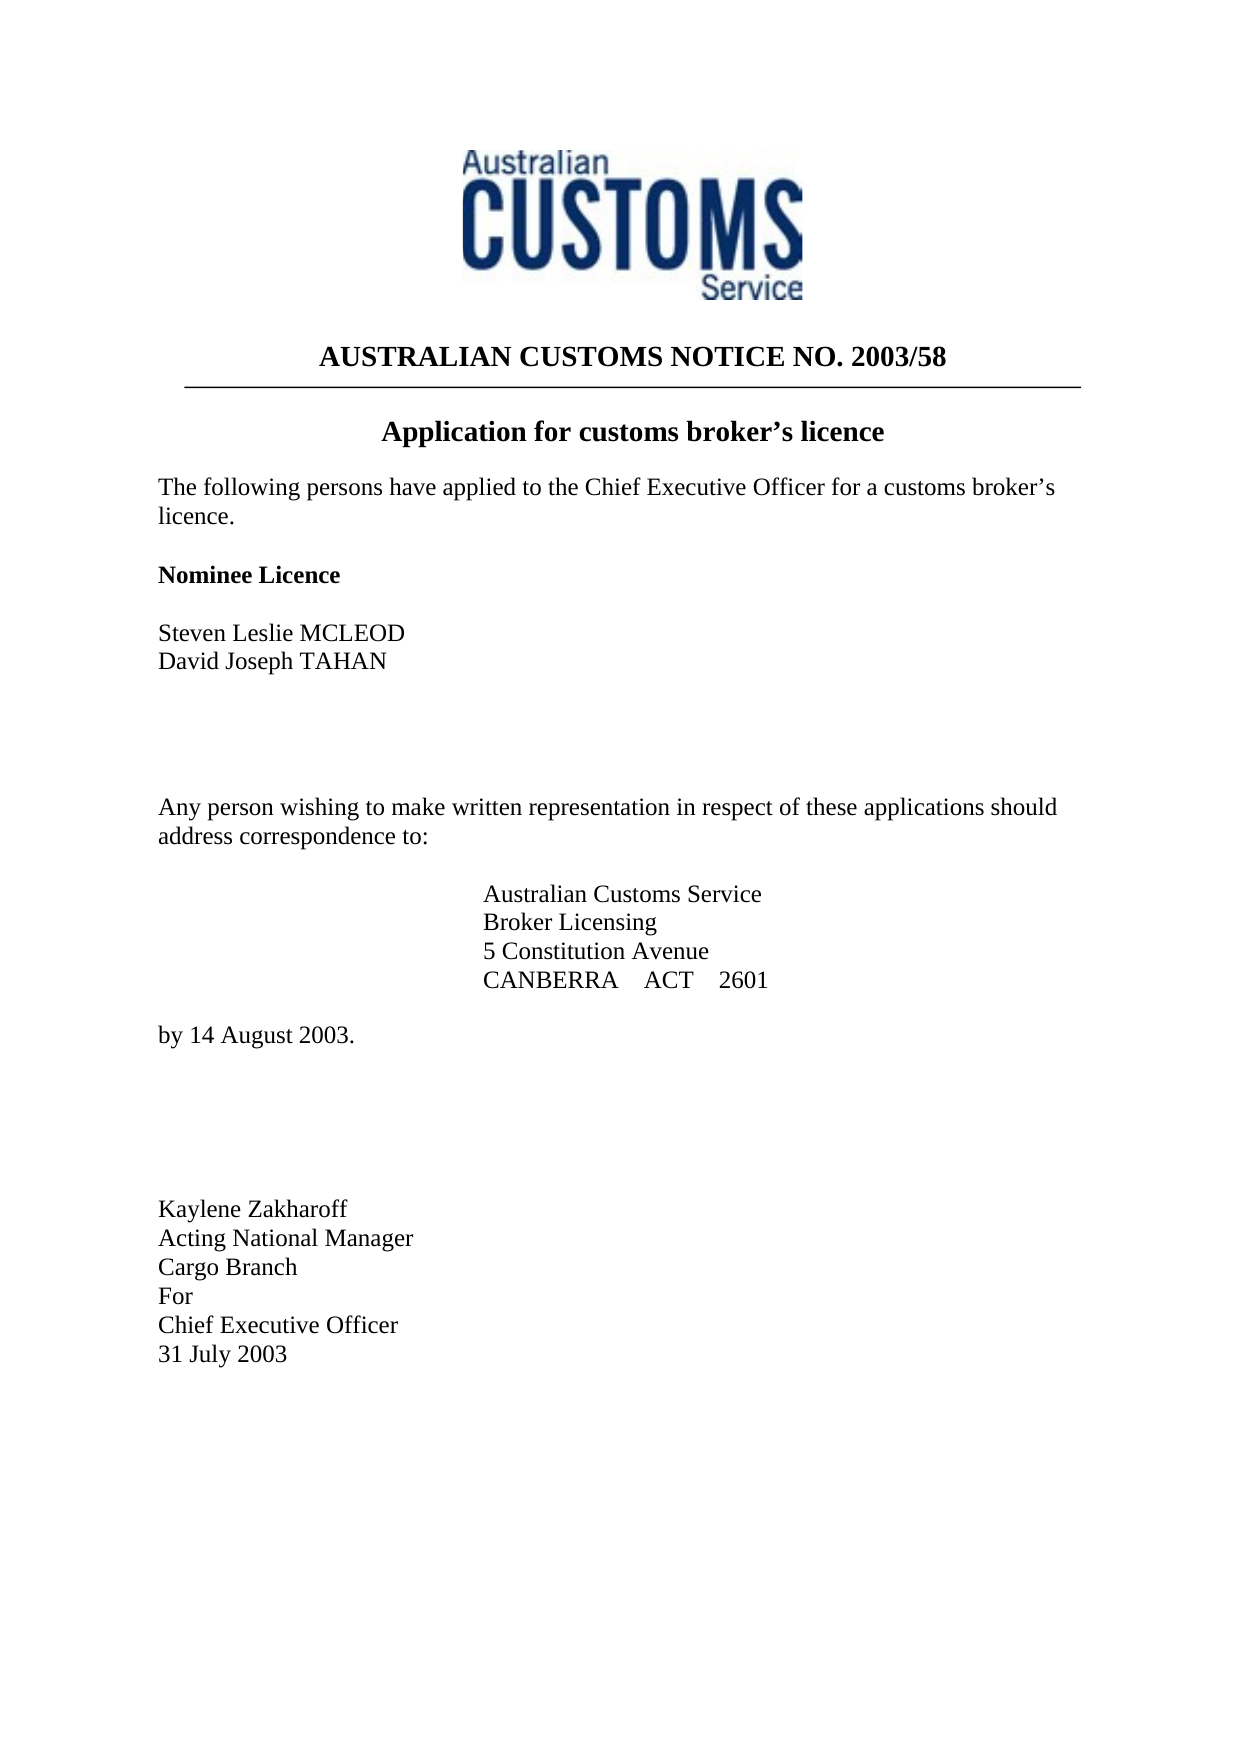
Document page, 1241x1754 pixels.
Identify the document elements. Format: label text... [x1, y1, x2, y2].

text 5 Constitution Avenue [483, 936, 1071, 965]
text For [158, 1281, 1071, 1310]
text Chief Executive Officer 31 July 2003 [158, 1310, 401, 1368]
title AUSTRALIAN CUSTOMS NOTICE NO. 2003/58 [316, 339, 949, 372]
picture [462, 150, 803, 300]
text Nominee Licence [158, 560, 1071, 588]
text Kaylene Zakharoff Acting National Manager Cargo Branch [158, 1194, 416, 1281]
text Any person wishing to make written representation in respect of these applications should address correspondence to: [158, 792, 1060, 849]
text by 14 August 2003. [158, 1020, 1071, 1048]
text The following persons have applied to the Chief Executive Officer for a customs broker’s licence. [158, 472, 1058, 530]
text Steven Leslie MCLEOD David Joseph TAHAN [158, 618, 408, 675]
text CANBERRA ACT 2601 [483, 966, 1071, 994]
text Australian Customs Service Broker Licensing [483, 879, 765, 936]
title Application for customs broker’s licence [316, 414, 949, 447]
